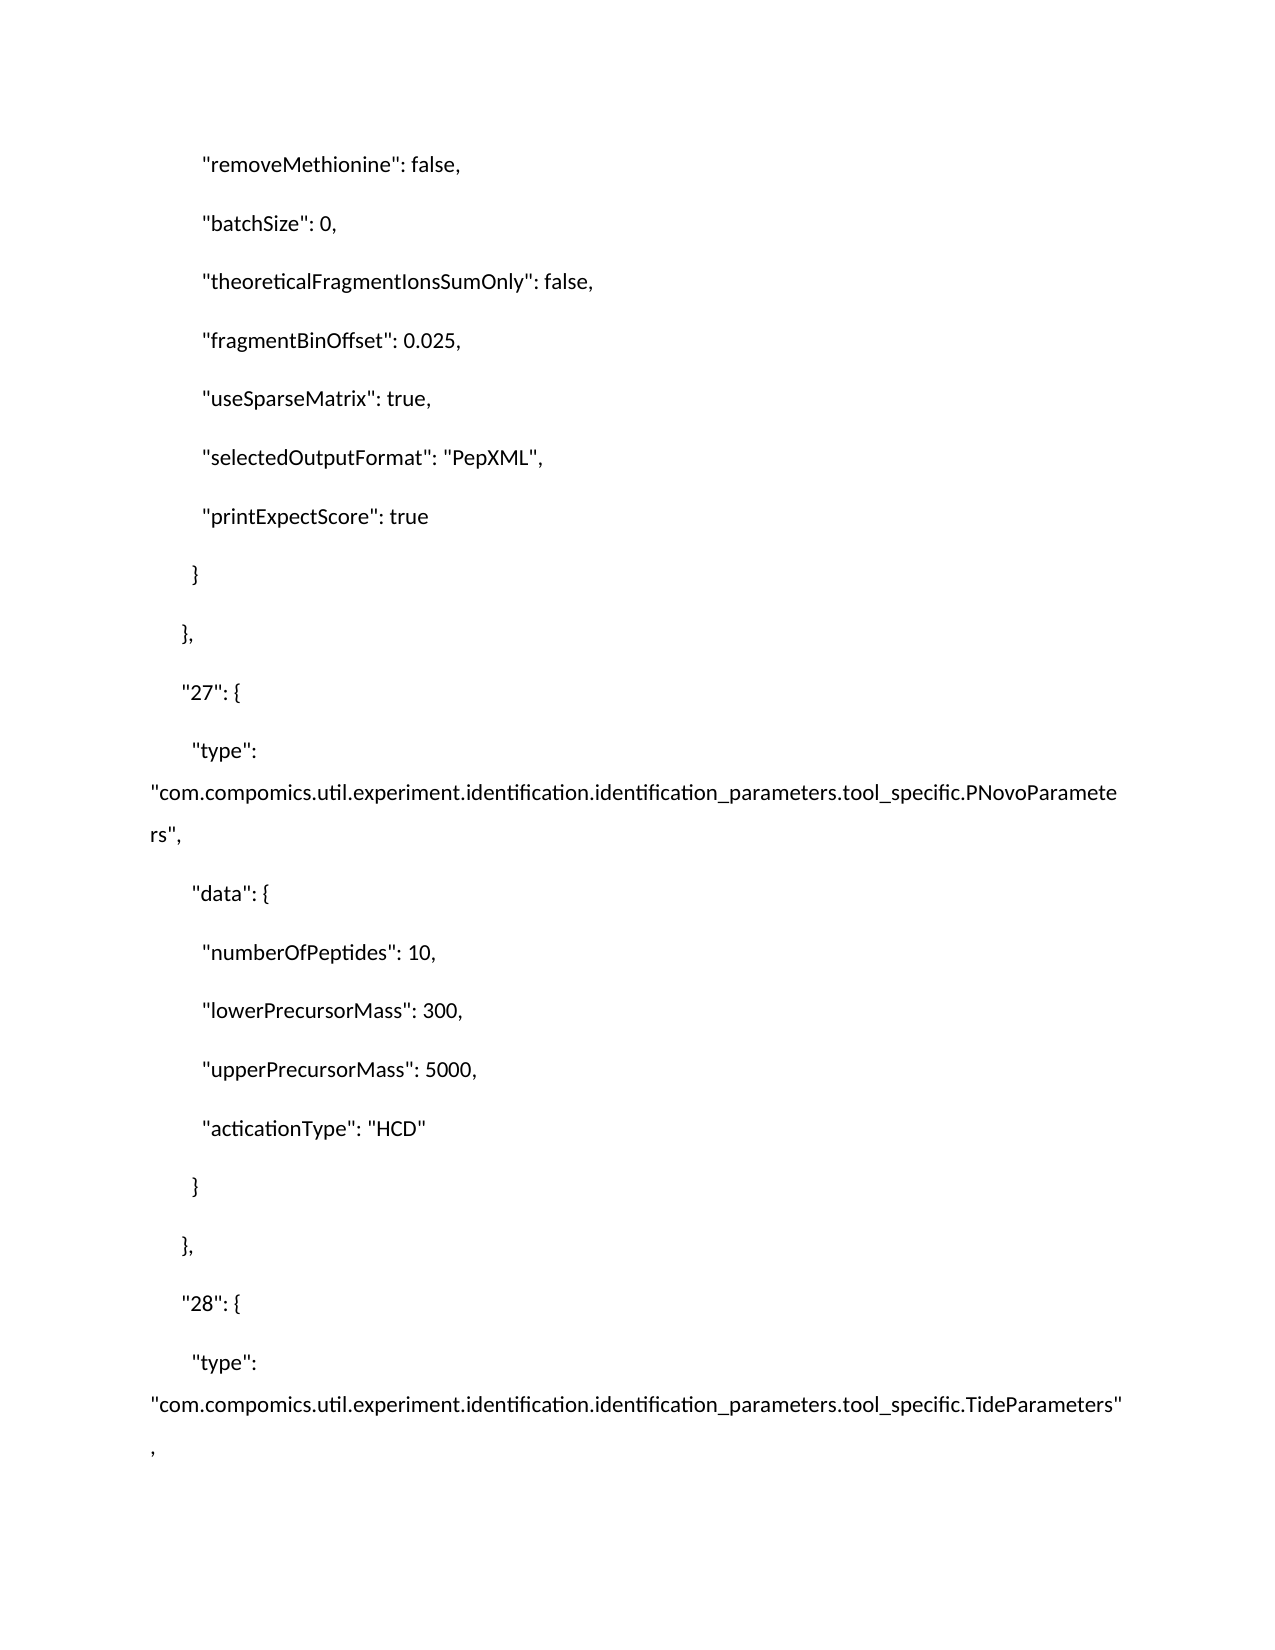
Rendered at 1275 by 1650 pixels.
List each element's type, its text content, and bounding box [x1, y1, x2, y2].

text "fragmentBinOffset": 0.025, [150, 326, 1125, 354]
text "removeMethionine": false, [150, 150, 1125, 178]
text "data": { [150, 879, 1125, 907]
text }, [150, 1231, 1125, 1259]
text "upperPrecursorMass": 5000, [150, 1055, 1125, 1083]
text "selectedOutputFormat": "PepXML", [150, 443, 1125, 471]
text "printExpectScore": true [150, 502, 1125, 530]
text "lowerPrecursorMass": 300, [150, 996, 1125, 1024]
text "type": "com.compomics.util.experiment.identification.identification_parameters.tool_specific.TideParameters", [150, 1348, 1125, 1460]
text "numberOfPeptides": 10, [150, 938, 1125, 966]
text "useSparseMatrix": true, [150, 384, 1125, 413]
text "28": { [150, 1289, 1125, 1318]
text "theoreticalFragmentIonsSumOnly": false, [150, 267, 1125, 295]
text "batchSize": 0, [150, 209, 1125, 237]
text } [150, 561, 1125, 588]
text "27": { [150, 678, 1125, 706]
text }, [150, 619, 1125, 647]
text } [150, 1172, 1125, 1200]
text "type": "com.compomics.util.experiment.identification.identification_parameters.tool_specific.PNovoParameters", [150, 736, 1125, 848]
text "acticationType": "HCD" [150, 1114, 1125, 1142]
